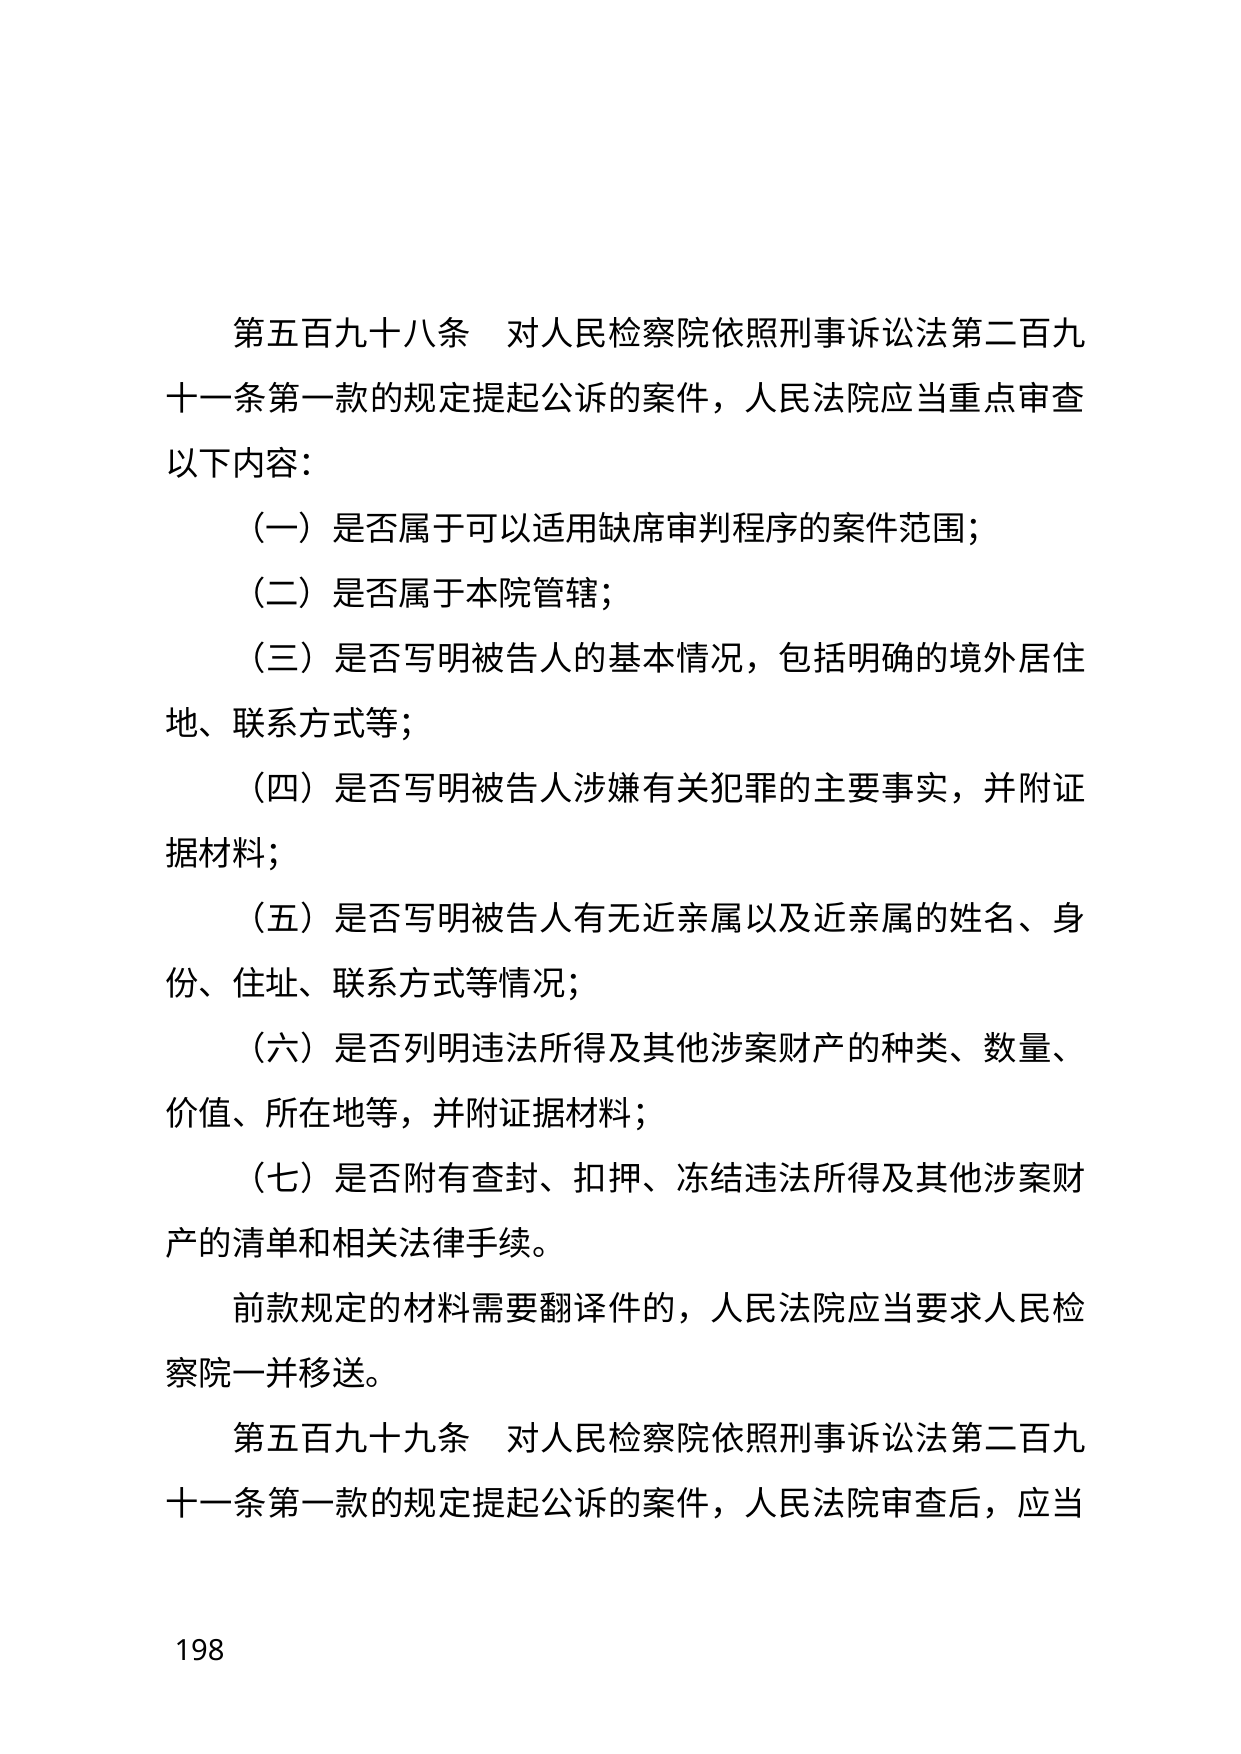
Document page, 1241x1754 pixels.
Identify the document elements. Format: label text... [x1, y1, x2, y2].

text （一）是否属于可以适用缺席审判程序的案件范围； [165, 493, 1087, 558]
text （三）是否写明被告人的基本情况，包括明确的境外居住地、联系方式等； [165, 623, 1087, 753]
text （四）是否写明被告人涉嫌有关犯罪的主要事实，并附证据材料； [165, 753, 1087, 883]
text （六）是否列明违法所得及其他涉案财产的种类、数量、价值、所在地等，并附证据材料； [165, 1013, 1087, 1143]
text （二）是否属于本院管辖； [165, 558, 1087, 623]
text 前款规定的材料需要翻译件的，人民法院应当要求人民检察院一并移送。 [165, 1273, 1087, 1403]
text （五）是否写明被告人有无近亲属以及近亲属的姓名、身份、住址、联系方式等情况； [165, 883, 1087, 1013]
text 第五百九十八条 对人民检察院依照刑事诉讼法第二百九十一条第一款的规定提起公诉的案件，人民法院应当重点审查以下内容： [165, 298, 1087, 493]
text （七）是否附有查封、扣押、冻结违法所得及其他涉案财产的清单和相关法律手续。 [165, 1143, 1087, 1273]
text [165, 1403, 1087, 1533]
